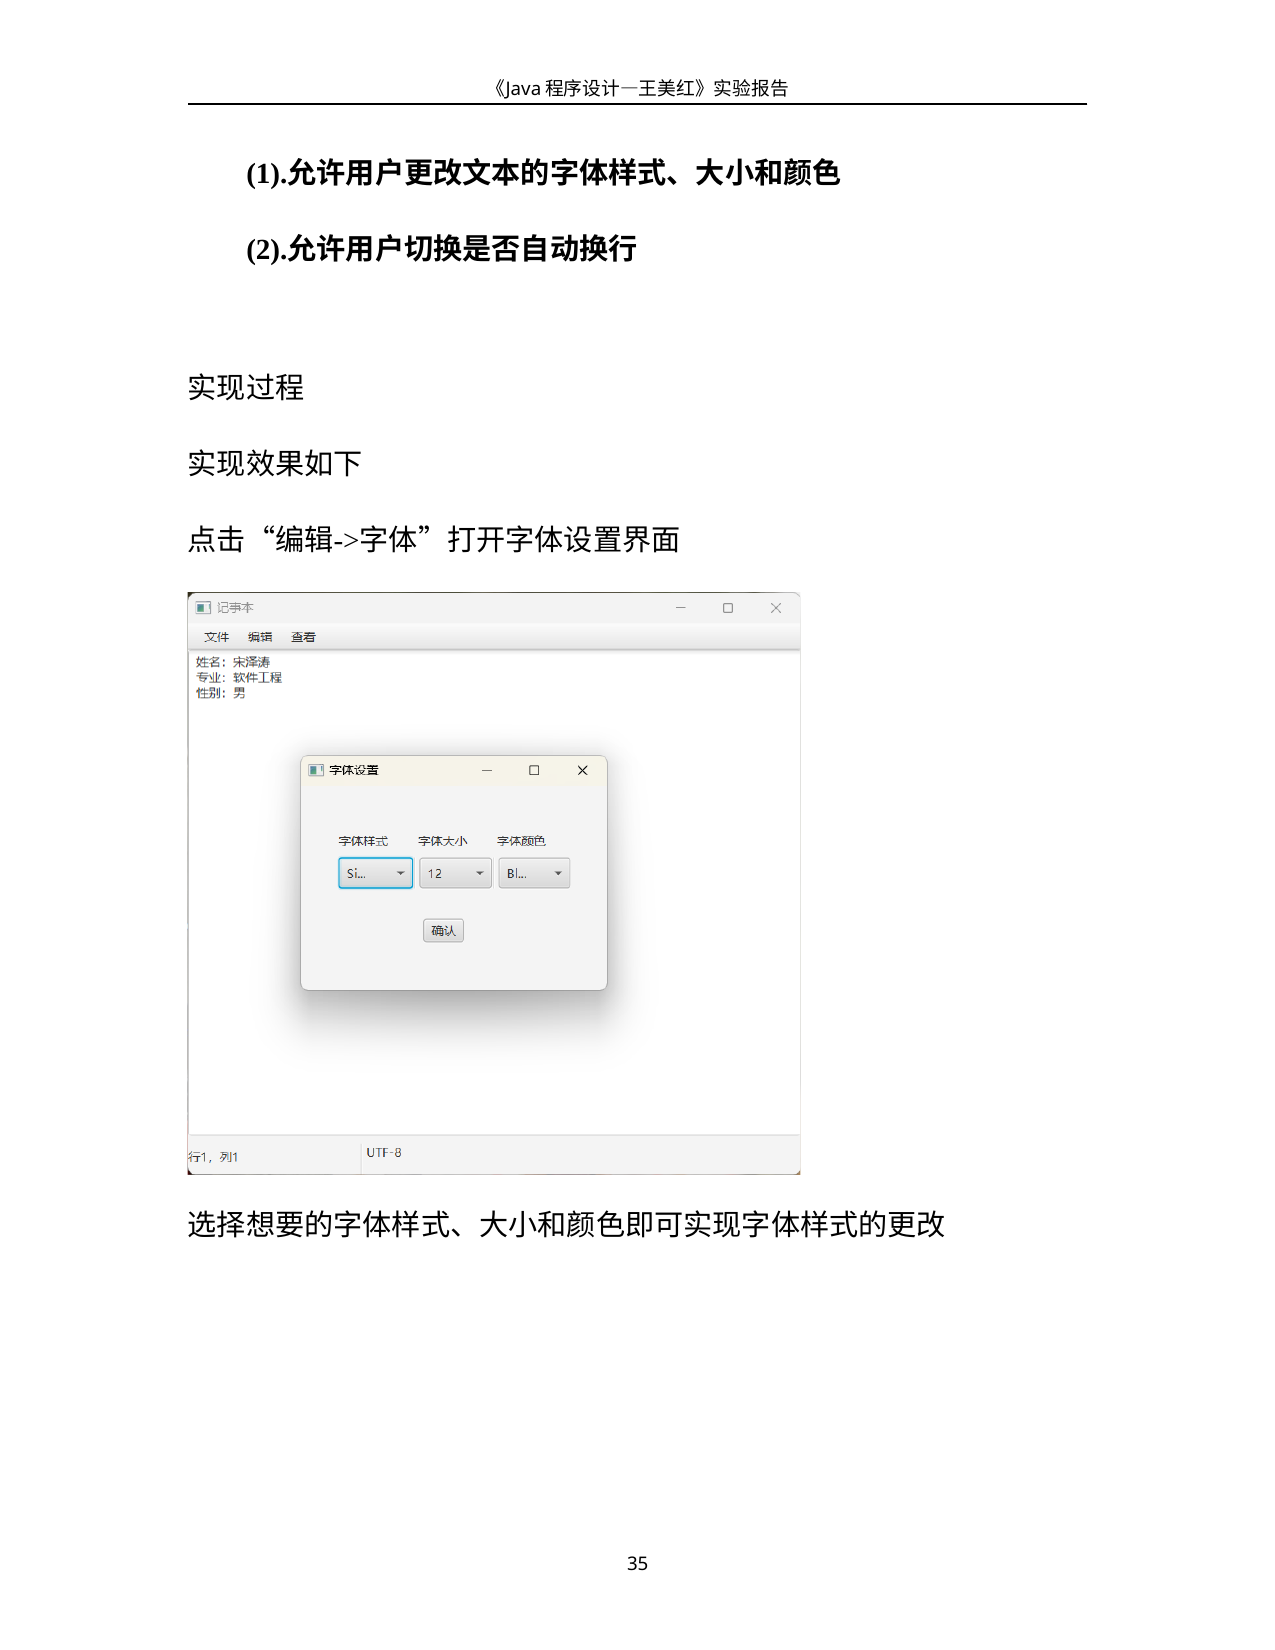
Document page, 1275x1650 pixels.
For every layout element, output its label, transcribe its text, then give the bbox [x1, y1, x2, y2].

picture [187, 592, 801, 1175]
text (2).允许用户切换是否自动换行 [187, 226, 1087, 268]
text 实现过程 [187, 365, 1087, 407]
text 实现效果如下 [187, 441, 1087, 483]
text (1).允许用户更改文本的字体样式、大小和颜色 [187, 150, 1087, 192]
text 点击“编辑->字体”打开字体设置界面 [187, 517, 1087, 559]
text 选择想要的字体样式、大小和颜色即可实现字体样式的更改 [187, 1202, 1087, 1244]
